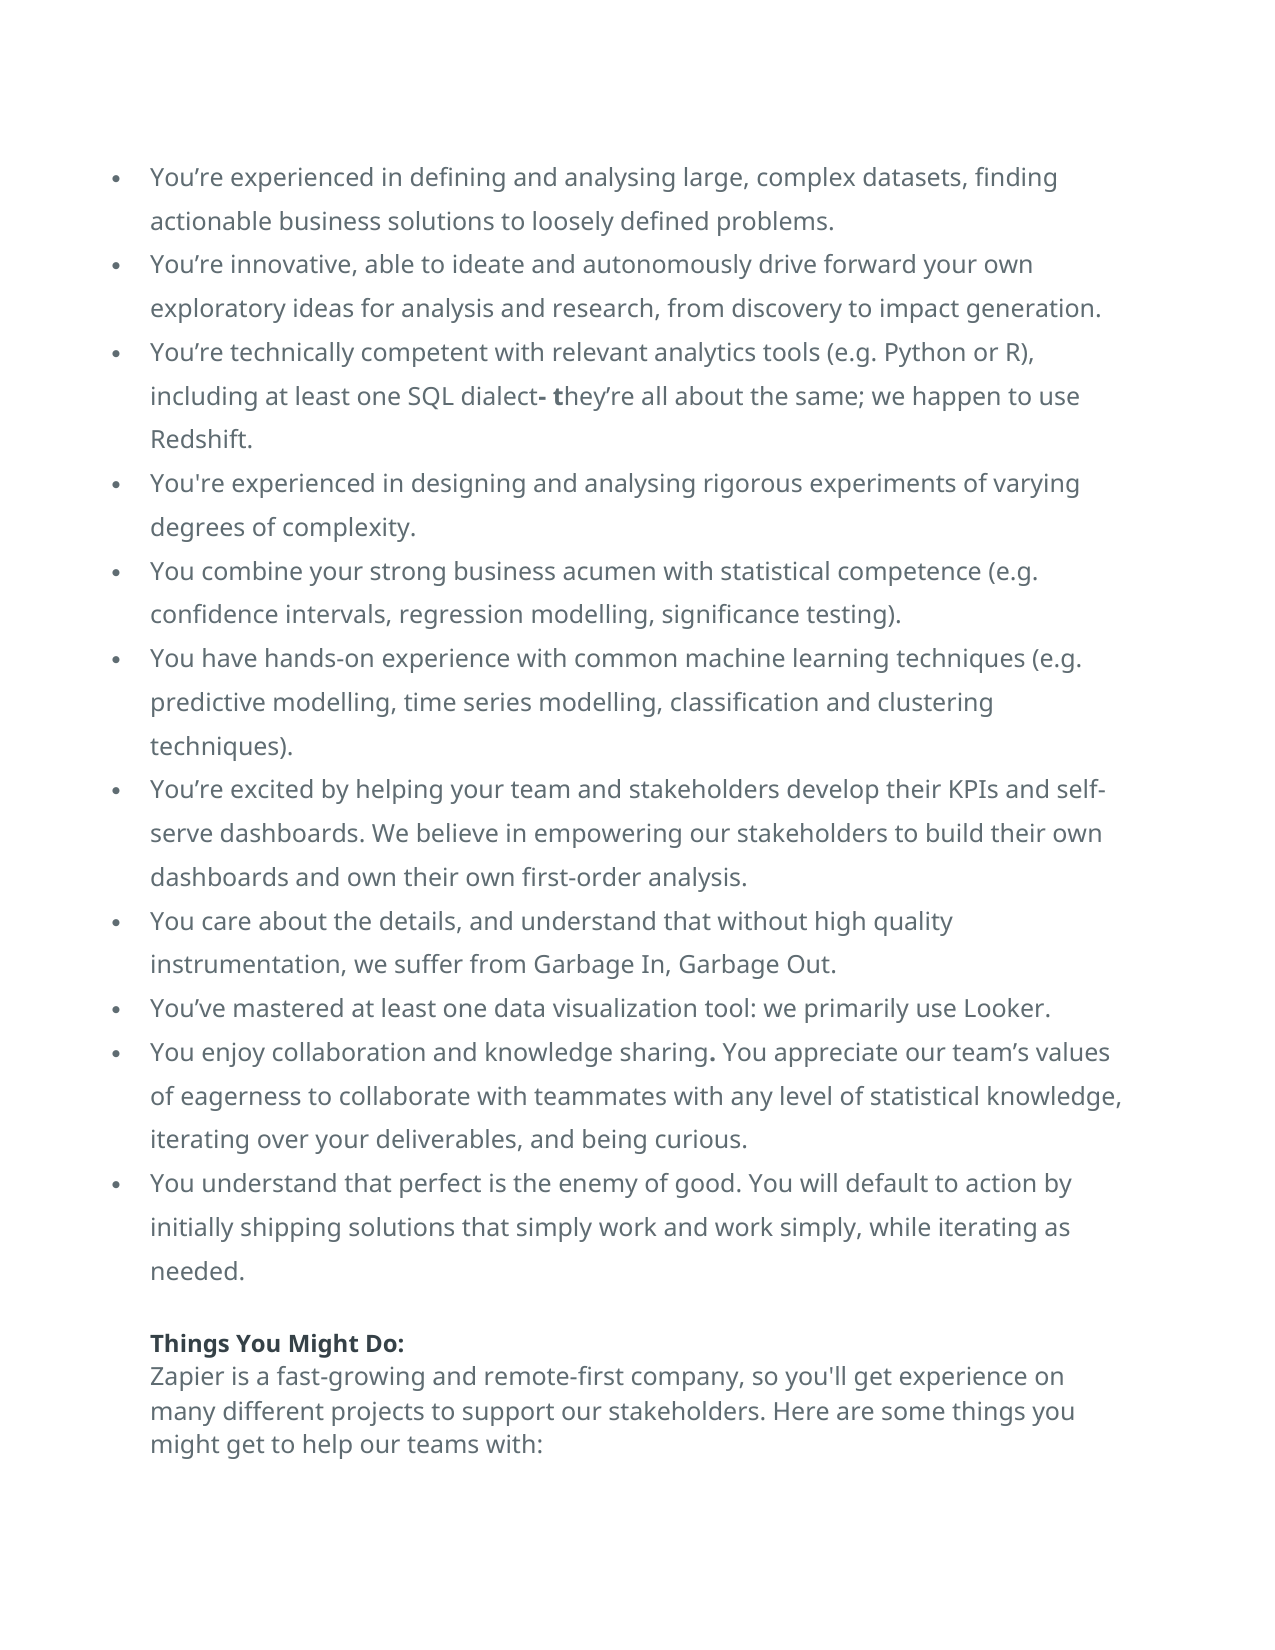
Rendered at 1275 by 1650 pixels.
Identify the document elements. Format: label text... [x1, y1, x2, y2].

list You understand that perfect is the enemy of good. You will default to action by initially shipping solutions that simply work and work simply, while iterating as needed. [112, 1156, 1125, 1287]
list You’re excited by helping your team and stakeholders develop their KPIs and self-serve dashboards. We believe in empowering our stakeholders to build their own dashboards and own their own first-order analysis. [112, 762, 1125, 894]
list You’re technically competent with relevant analytics tools (e.g. Python or R), including at least one SQL dialect- they’re all about the same; we happen to use Redshift. [112, 325, 1125, 456]
text Zapier is a fast-growing and remote-first company, so you'll get experience on many different projects to support our stakeholders. Here are some things you might get to help our teams with: [150, 1359, 1125, 1461]
list You’re innovative, able to ideate and autonomously drive forward your own exploratory ideas for analysis and research, from discovery to impact generation. [112, 237, 1125, 325]
list You care about the details, and understand that without high quality instrumentation, we suffer from Garbage In, Garbage Out. [112, 894, 1125, 981]
list You combine your strong business acumen with statistical competence (e.g. confidence intervals, regression modelling, significance testing). [112, 544, 1125, 631]
list You’ve mastered at least one data visualization tool: we primarily use Looker. [112, 981, 1125, 1025]
list You enjoy collaboration and knowledge sharing. You appreciate our team’s values of eagerness to collaborate with teammates with any level of statistical knowledge, iterating over your deliverables, and being curious. [112, 1025, 1125, 1156]
text Things You Might Do: [150, 1322, 1125, 1359]
list You have hands-on experience with common machine learning techniques (e.g. predictive modelling, time series modelling, classification and clustering techniques). [112, 631, 1125, 762]
list You're experienced in designing and analysing rigorous experiments of varying degrees of complexity. [112, 456, 1125, 544]
list You’re experienced in defining and analysing large, complex datasets, finding actionable business solutions to loosely defined problems. [112, 150, 1125, 237]
